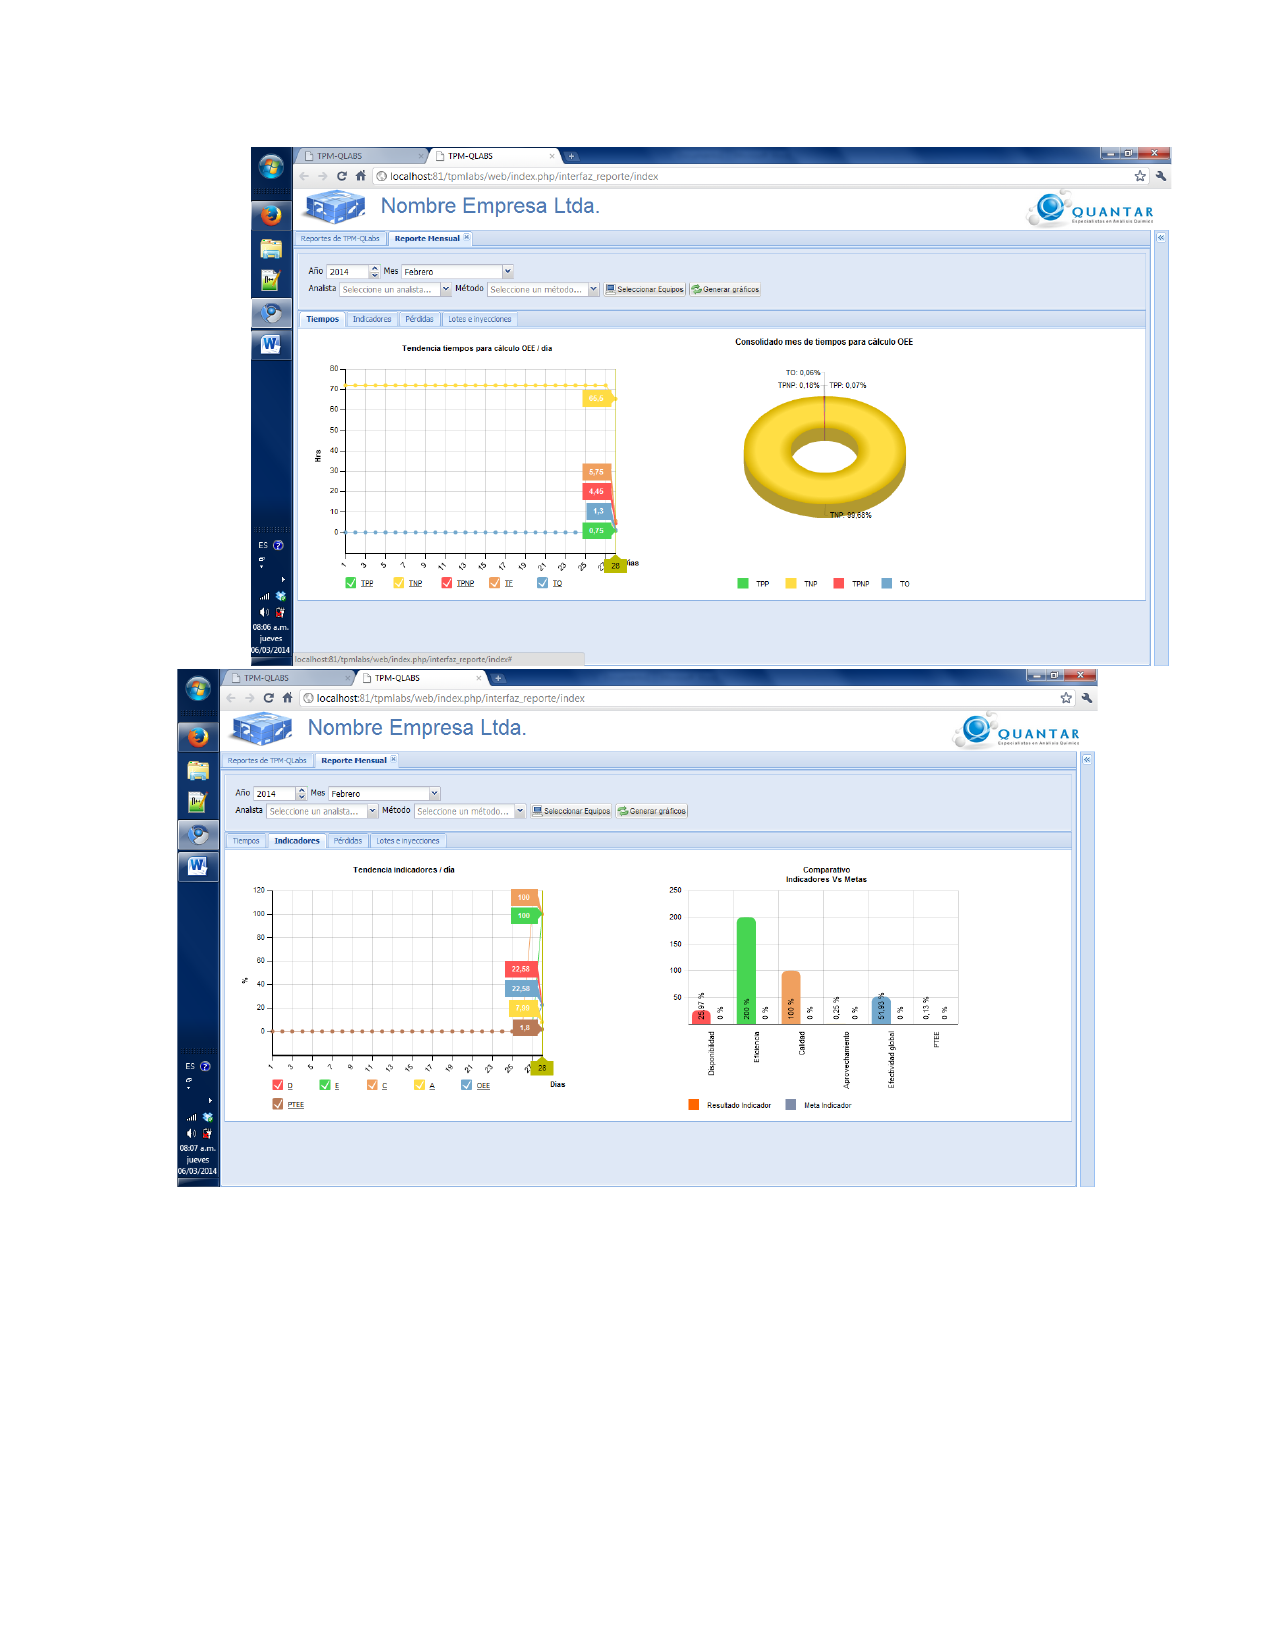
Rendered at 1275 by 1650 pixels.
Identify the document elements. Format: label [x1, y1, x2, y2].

picture [251, 147, 1172, 666]
picture [177, 669, 1098, 1187]
